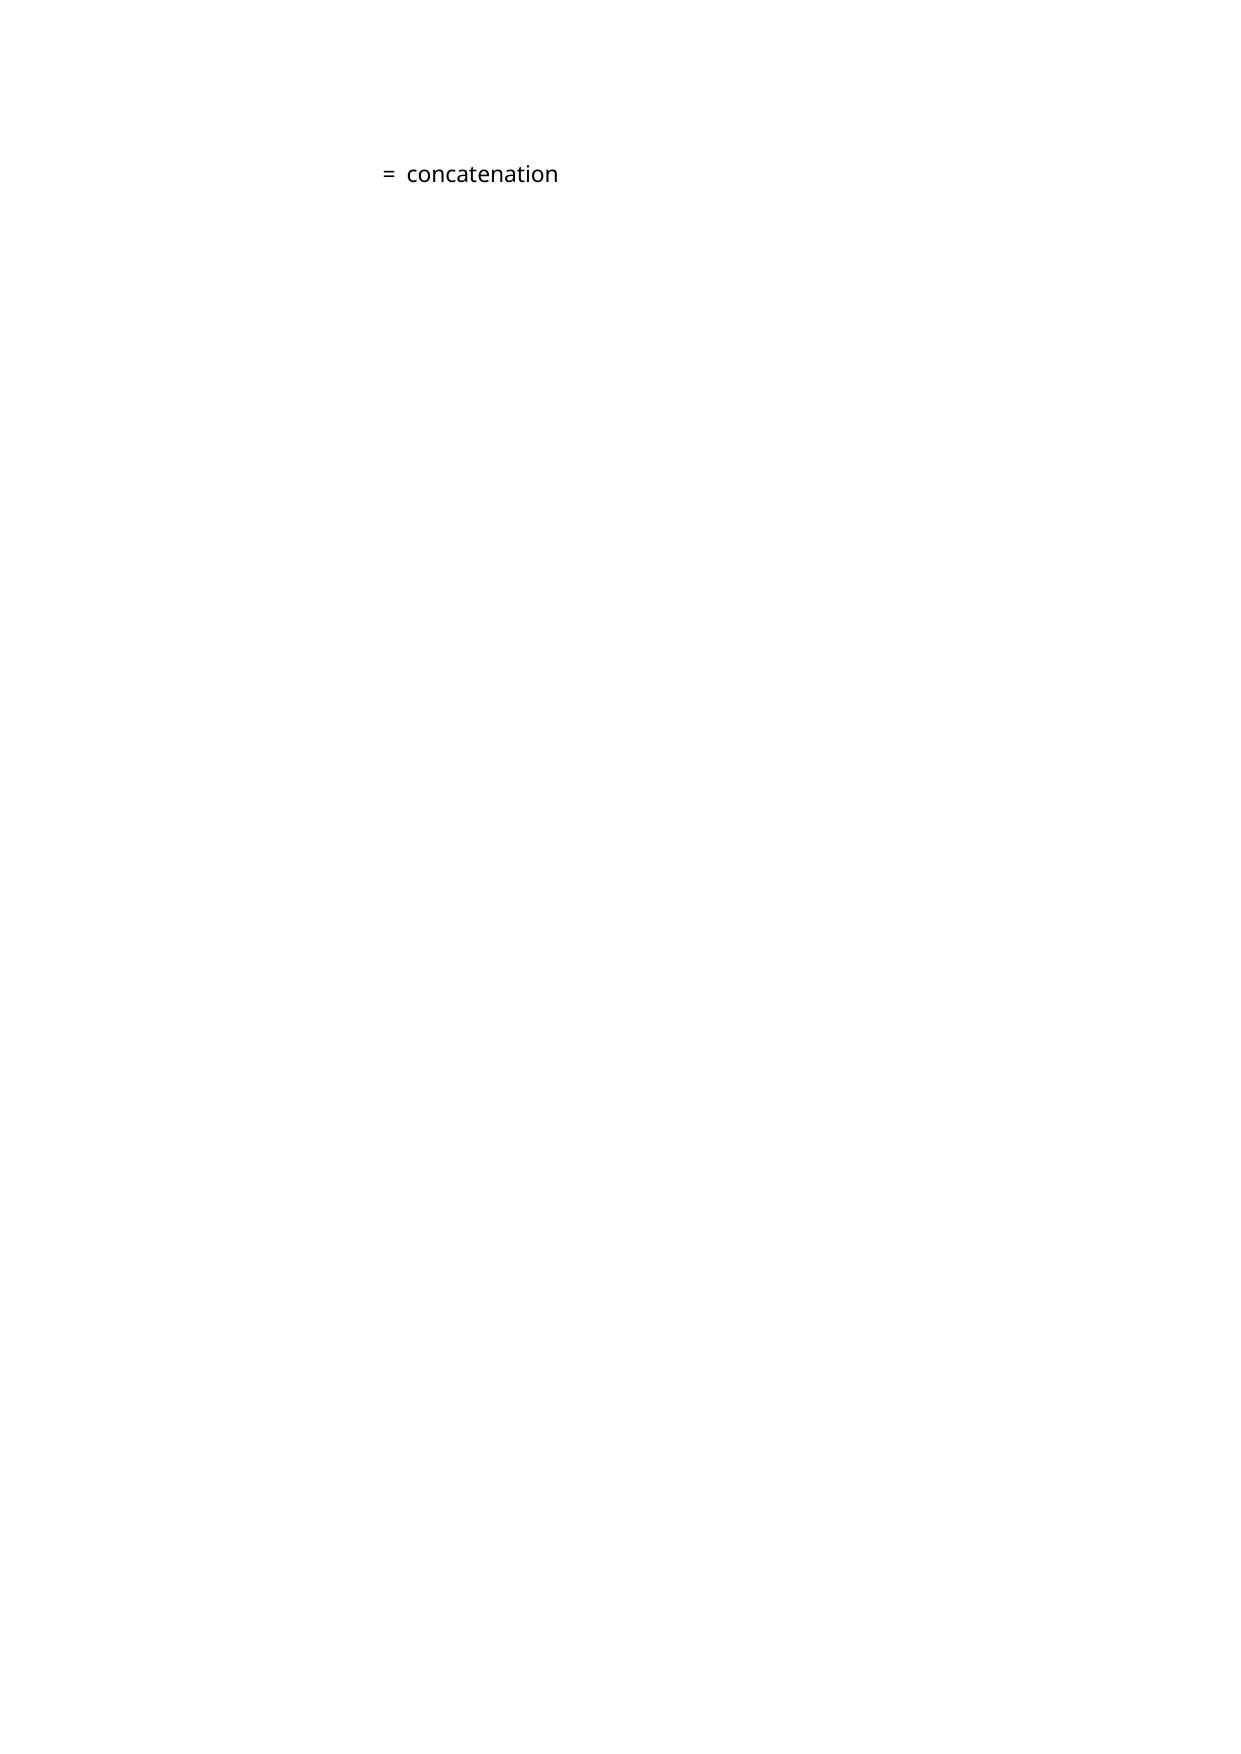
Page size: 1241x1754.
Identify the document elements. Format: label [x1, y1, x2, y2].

text [202, 158, 582, 189]
